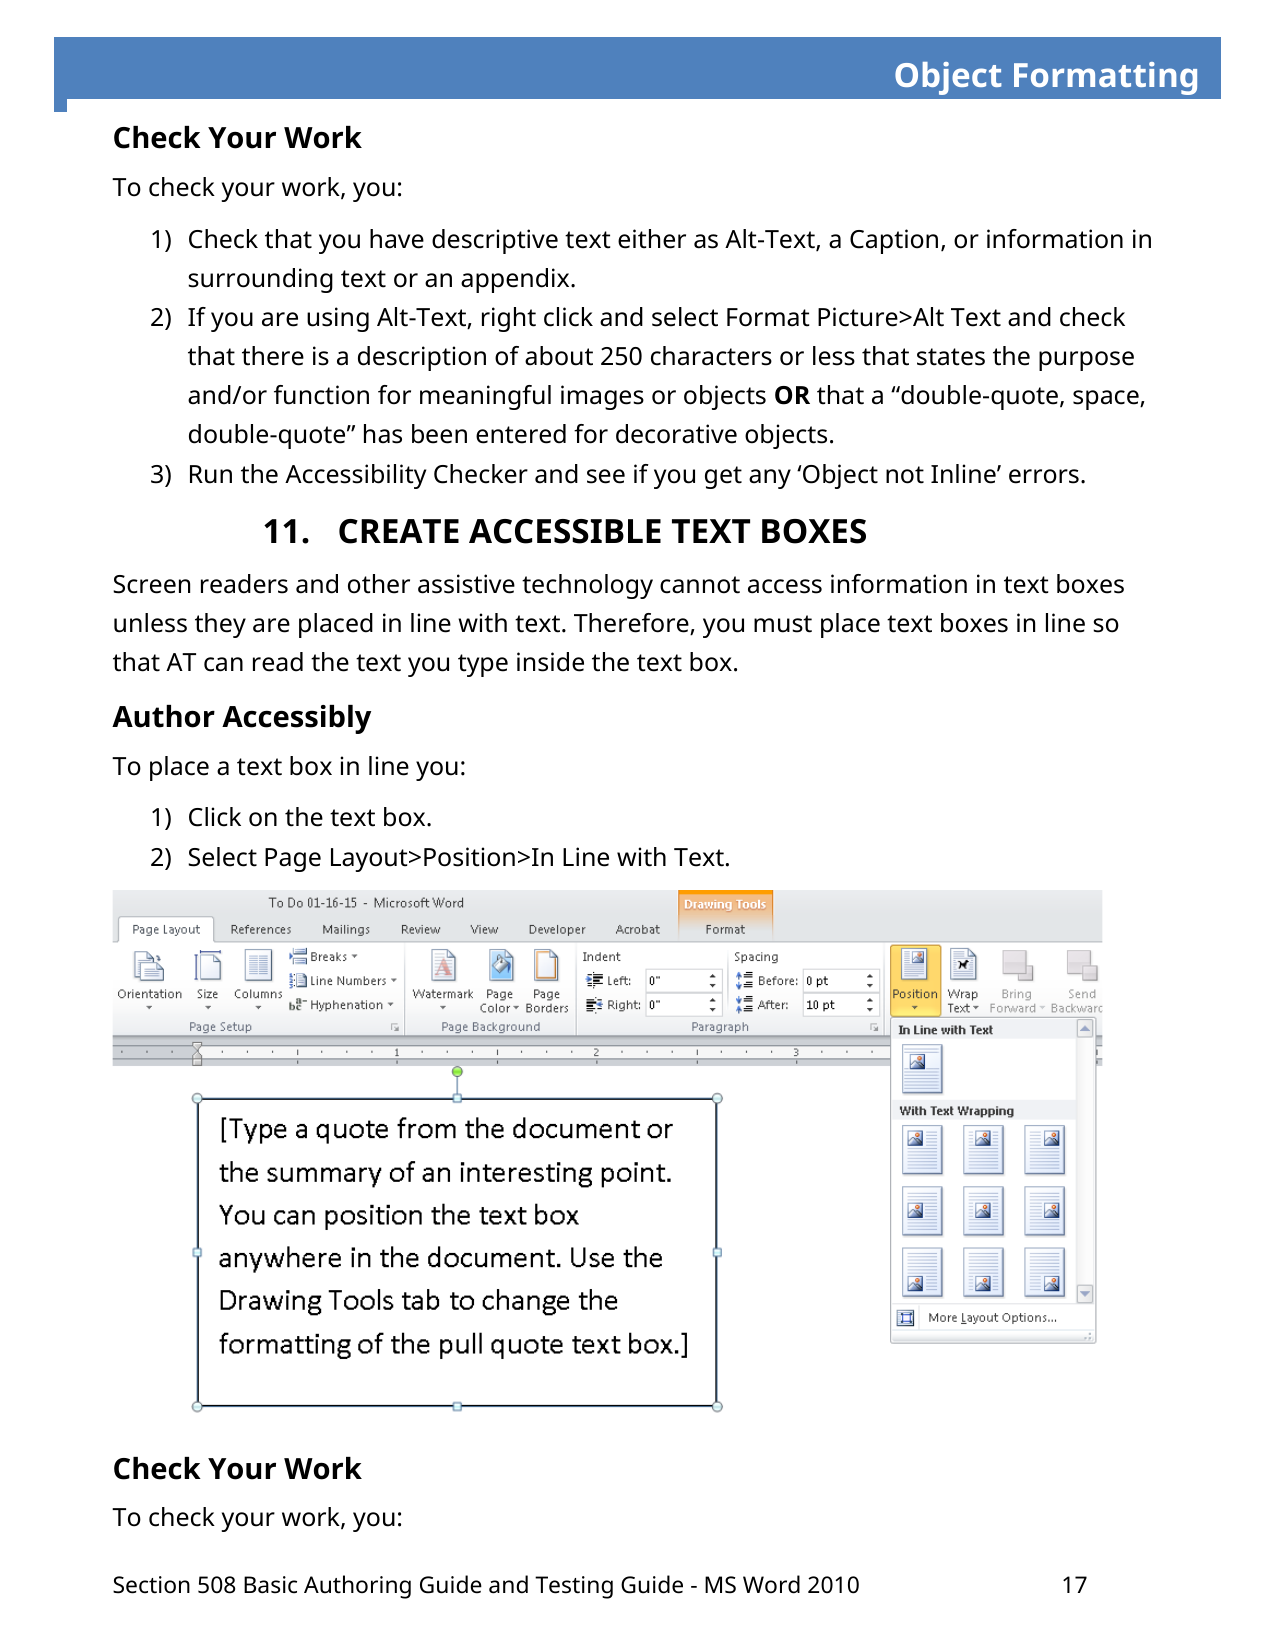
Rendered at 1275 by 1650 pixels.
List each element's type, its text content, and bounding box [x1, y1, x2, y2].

subtitle Check Your Work [112, 118, 1162, 157]
subtitle Author Accessibly [112, 696, 1162, 736]
text To place a text box in line you: [112, 748, 1162, 782]
list Click on the text box. [150, 800, 1162, 834]
list If you are using Alt-Text, right click and select Format Picture>Alt Text and check that there is a description of about 250 characters or less that states the purpose and/or function for meaningful images or objects OR that a “double-quote, space, double-quote” has been entered for decorative objects. [150, 300, 1162, 451]
list Select Page Layout>Position>In Line with Text. [150, 839, 1162, 873]
text To check your work, you: [112, 170, 1162, 204]
list Run the Accessibility Checker and see if you get any ‘Object not Inline’ errors. [150, 456, 1162, 490]
text To check your work, you: [112, 1500, 1162, 1534]
text Screen readers and other assistive technology cannot access information in text boxes unless they are placed in line with text. Therefore, you must place text boxes in line so that AT can read the text you type inside the text box. [112, 566, 1162, 679]
subtitle Check Your Work [112, 1448, 1162, 1488]
list Check that you have descriptive text either as Alt-Text, a Caption, or information in surrounding text or an appendix. [150, 221, 1162, 294]
subtitle Create accessible text boxes [262, 508, 1162, 553]
picture [112, 890, 1103, 1431]
